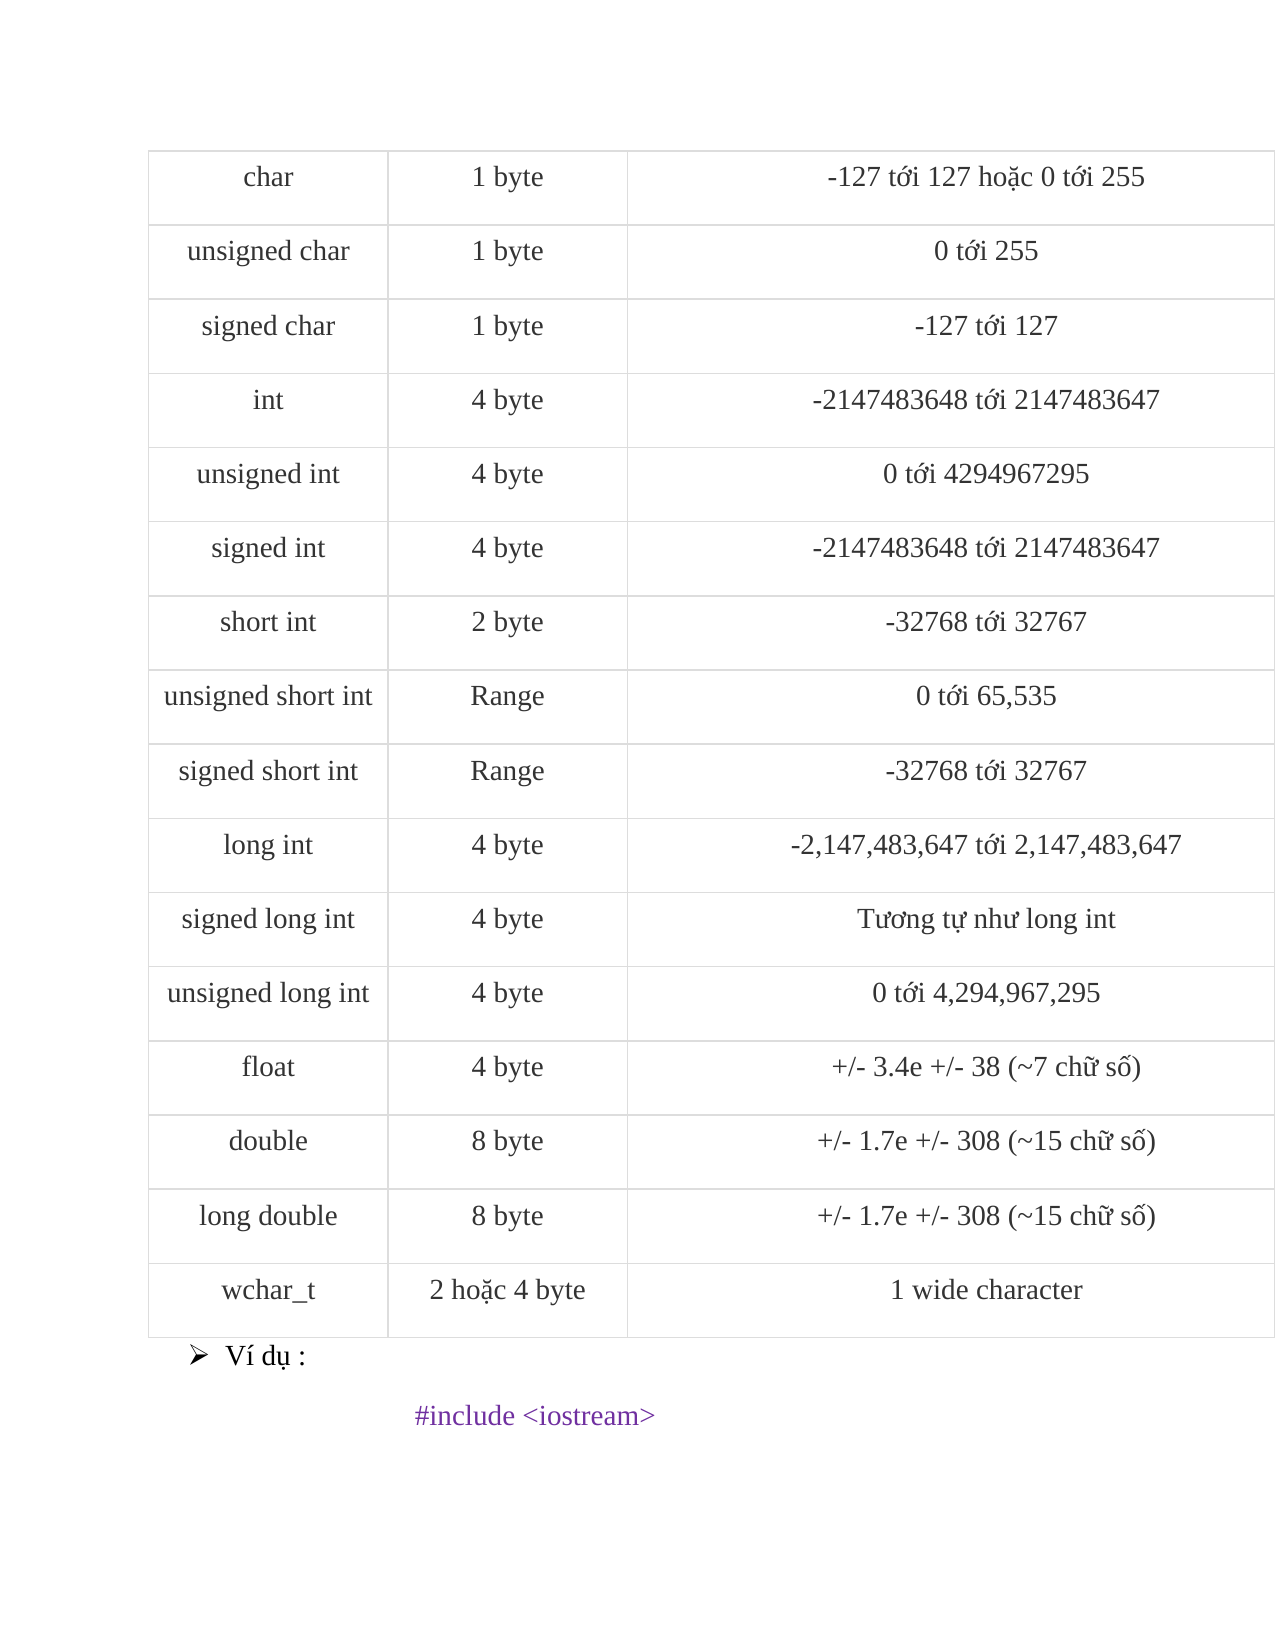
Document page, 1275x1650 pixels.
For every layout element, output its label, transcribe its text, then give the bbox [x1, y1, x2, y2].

table_cell +/- 3.4e +/- 38 (~7 chữ số) [628, 1042, 1274, 1114]
table_cell signed int [149, 522, 387, 595]
table_cell 0 tới 65,535 [628, 671, 1274, 743]
table_cell Range [389, 745, 627, 817]
table_cell signed short int [149, 745, 387, 817]
table_cell 4 byte [389, 374, 627, 447]
table_cell -2,147,483,647 tới 2,147,483,647 [628, 819, 1274, 892]
text #include <iostream> [300, 1398, 1125, 1431]
table_cell 4 byte [389, 893, 627, 966]
table_cell 4 byte [389, 819, 627, 892]
table_cell double [149, 1116, 387, 1188]
table_cell unsigned long int [149, 967, 387, 1040]
table_cell -127 tới 127 [628, 300, 1274, 372]
table_cell signed long int [149, 893, 387, 966]
table_cell float [149, 1042, 387, 1114]
table_cell 1 byte [389, 300, 627, 372]
table_cell +/- 1.7e +/- 308 (~15 chữ số) [628, 1116, 1274, 1188]
table_cell unsigned short int [149, 671, 387, 743]
table_cell -2147483648 tới 2147483647 [628, 522, 1274, 595]
table_cell -32768 tới 32767 [628, 597, 1274, 669]
table_cell 2 hoặc 4 byte [389, 1264, 627, 1337]
table_cell 4 byte [389, 522, 627, 595]
table_cell 0 tới 4,294,967,295 [628, 967, 1274, 1040]
table_cell 4 byte [389, 448, 627, 521]
table_cell 2 byte [389, 597, 627, 669]
table_cell Range [389, 671, 627, 743]
table_cell int [149, 374, 387, 447]
table_cell Tương tự như long int [628, 893, 1274, 966]
list Ví dụ : [187, 1338, 1125, 1372]
table_cell 0 tới 255 [628, 226, 1274, 298]
table_cell 8 byte [389, 1116, 627, 1188]
table_cell long int [149, 819, 387, 892]
table_cell char [149, 152, 387, 224]
table_cell -127 tới 127 hoặc 0 tới 255 [628, 152, 1274, 224]
table_cell 1 wide character [628, 1264, 1274, 1337]
table_cell +/- 1.7e +/- 308 (~15 chữ số) [628, 1190, 1274, 1262]
table_cell -32768 tới 32767 [628, 745, 1274, 817]
table_cell unsigned char [149, 226, 387, 298]
table_cell -2147483648 tới 2147483647 [628, 374, 1274, 447]
table_cell 1 byte [389, 152, 627, 224]
table_cell unsigned int [149, 448, 387, 521]
table_cell 8 byte [389, 1190, 627, 1262]
table_cell 0 tới 4294967295 [628, 448, 1274, 521]
table_cell 1 byte [389, 226, 627, 298]
table_cell wchar_t [149, 1264, 387, 1337]
table_cell short int [149, 597, 387, 669]
table_cell 4 byte [389, 967, 627, 1040]
table_cell long double [149, 1190, 387, 1262]
table_cell 4 byte [389, 1042, 627, 1114]
table_cell signed char [149, 300, 387, 372]
